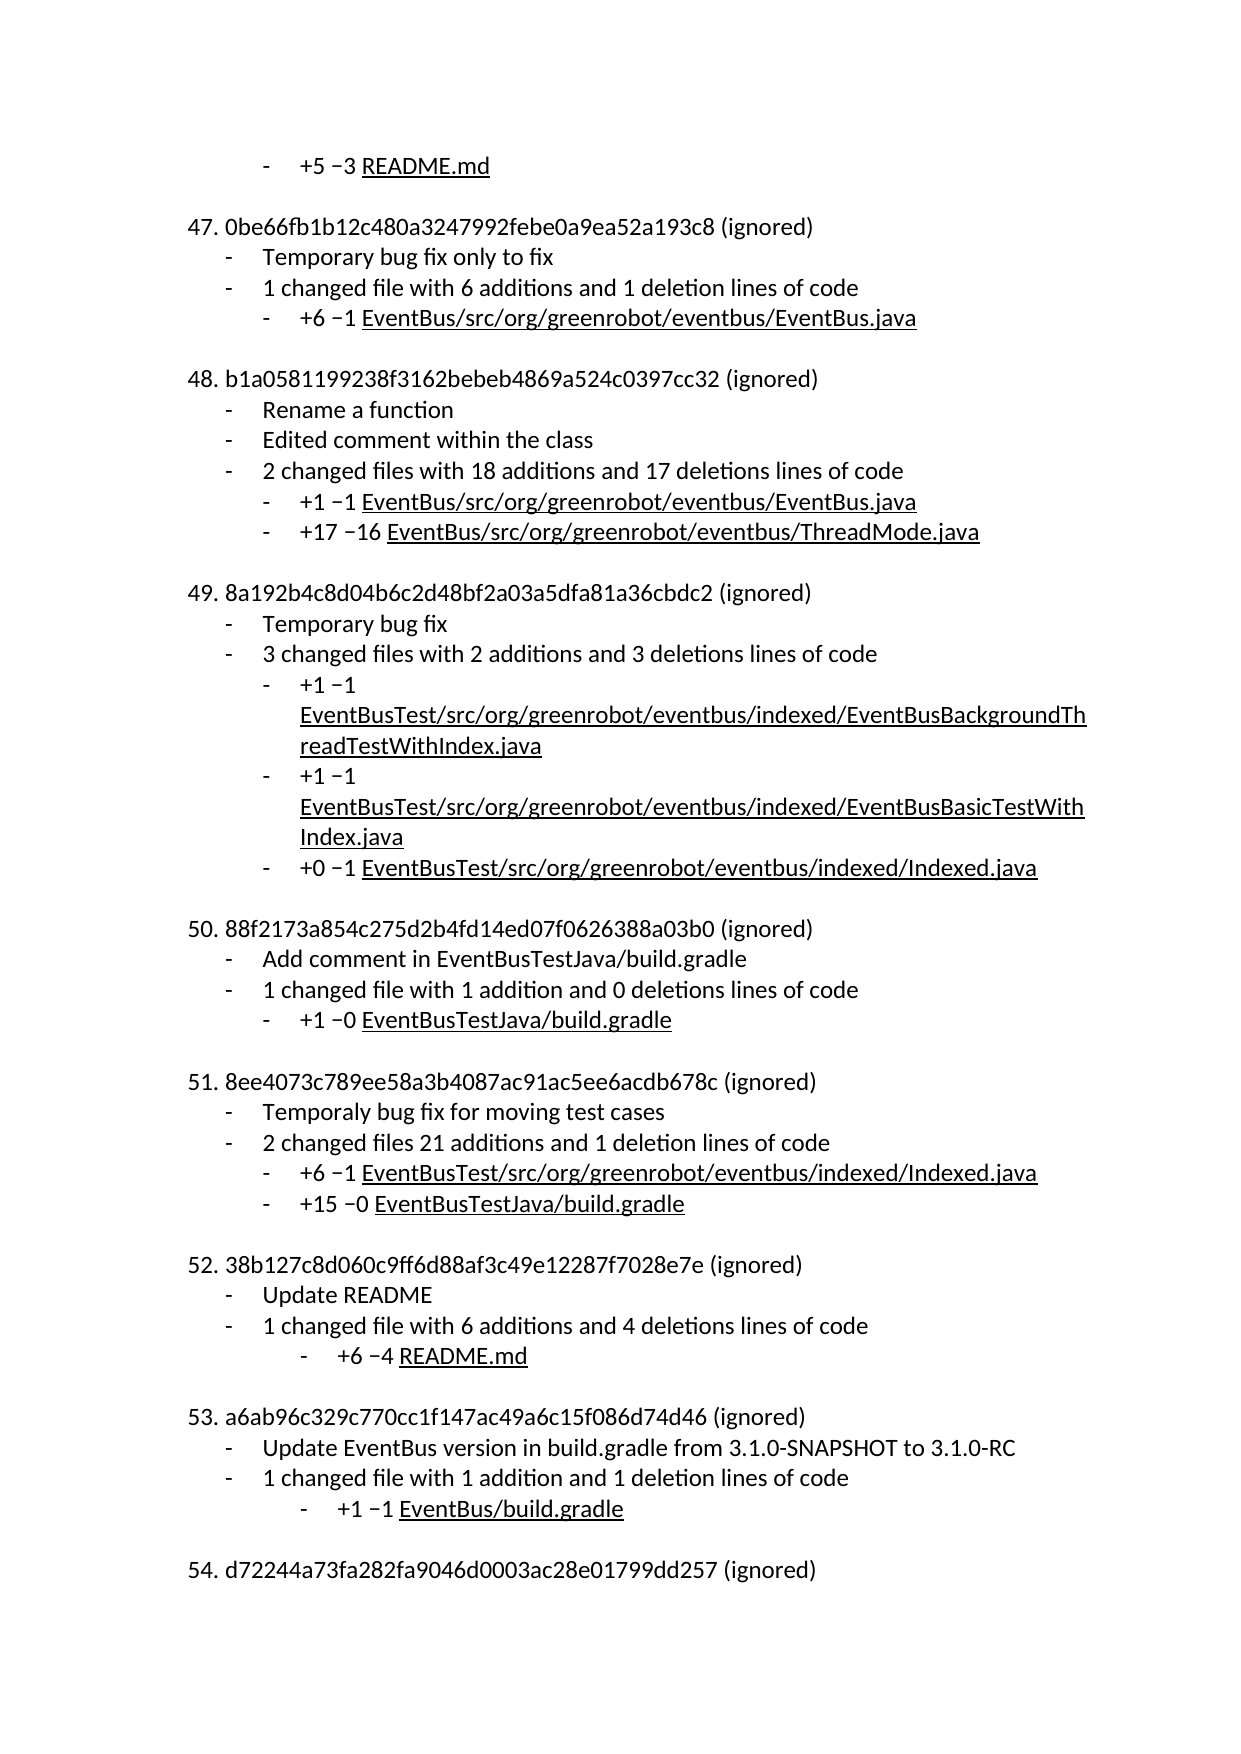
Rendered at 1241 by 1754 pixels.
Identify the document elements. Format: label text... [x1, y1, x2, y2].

list Update EventBus version in build.gradle from 3.1.0-SNAPSHOT to 3.1.0-RC [225, 1432, 1090, 1462]
list 1 changed file with 6 additions and 4 deletions lines of code [225, 1310, 1090, 1340]
list 8a192b4c8d04b6c2d48bf2a03a5dfa81a36cbdc2 (ignored) [187, 577, 1090, 608]
list +1 −1 EventBusTest/src/org/greenrobot/eventbus/indexed/EventBusBackgroundThreadTestWithIndex.java [262, 669, 1090, 760]
list b1a0581199238f3162bebeb4869a524c0397cc32 (ignored) [187, 364, 1090, 394]
list Temporaly bug fix for moving test cases [225, 1096, 1090, 1127]
list +1 −1 EventBusTest/src/org/greenrobot/eventbus/indexed/EventBusBasicTestWithIndex.java [262, 760, 1090, 852]
list Temporary bug fix only to fix [225, 242, 1090, 272]
list Add comment in EventBusTestJava/build.gradle [225, 943, 1090, 974]
list 88f2173a854c275d2b4fd14ed07f0626388a03b0 (ignored) [187, 913, 1090, 943]
list 8ee4073c789ee58a3b4087ac91ac5ee6acdb678c (ignored) [187, 1066, 1090, 1096]
list +1 −0 EventBusTestJava/build.gradle [262, 1004, 1090, 1035]
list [225, 1462, 1090, 1493]
list Edited comment within the class [225, 425, 1090, 455]
list Rename a function [225, 394, 1090, 425]
list +6 −1 EventBus/src/org/greenrobot/eventbus/EventBus.java [262, 303, 1090, 333]
list 1 changed file with 6 additions and 1 deletion lines of code [225, 272, 1090, 303]
list +1 −1 EventBus/build.gradle [300, 1493, 1090, 1523]
list +5 −3 README.md [262, 150, 1090, 181]
list 38b127c8d060c9ff6d88af3c49e12287f7028e7e (ignored) [187, 1249, 1090, 1279]
list 0be66fb1b12c480a3247992febe0a9ea52a193c8 (ignored) [187, 211, 1090, 242]
list +6 −4 README.md [300, 1340, 1090, 1371]
list +0 −1 EventBusTest/src/org/greenrobot/eventbus/indexed/Indexed.java [262, 852, 1090, 882]
list a6ab96c329c770cc1f147ac49a6c15f086d74d46 (ignored) [187, 1401, 1090, 1432]
list d72244a73fa282fa9046d0003ac28e01799dd257 (ignored) [187, 1554, 1090, 1584]
list +17 −16 EventBus/src/org/greenrobot/eventbus/ThreadMode.java [262, 516, 1090, 547]
list 3 changed files with 2 additions and 3 deletions lines of code [225, 638, 1090, 669]
list Update README [225, 1279, 1090, 1310]
list +1 −1 EventBus/src/org/greenrobot/eventbus/EventBus.java [262, 486, 1090, 516]
list 2 changed files 21 additions and 1 deletion lines of code [225, 1127, 1090, 1157]
list 1 changed file with 1 addition and 0 deletions lines of code [225, 974, 1090, 1004]
list +15 −0 EventBusTestJava/build.gradle [262, 1188, 1090, 1218]
list 2 changed files with 18 additions and 17 deletions lines of code [225, 455, 1090, 486]
list +6 −1 EventBusTest/src/org/greenrobot/eventbus/indexed/Indexed.java [262, 1157, 1090, 1188]
list Temporary bug fix [225, 608, 1090, 638]
